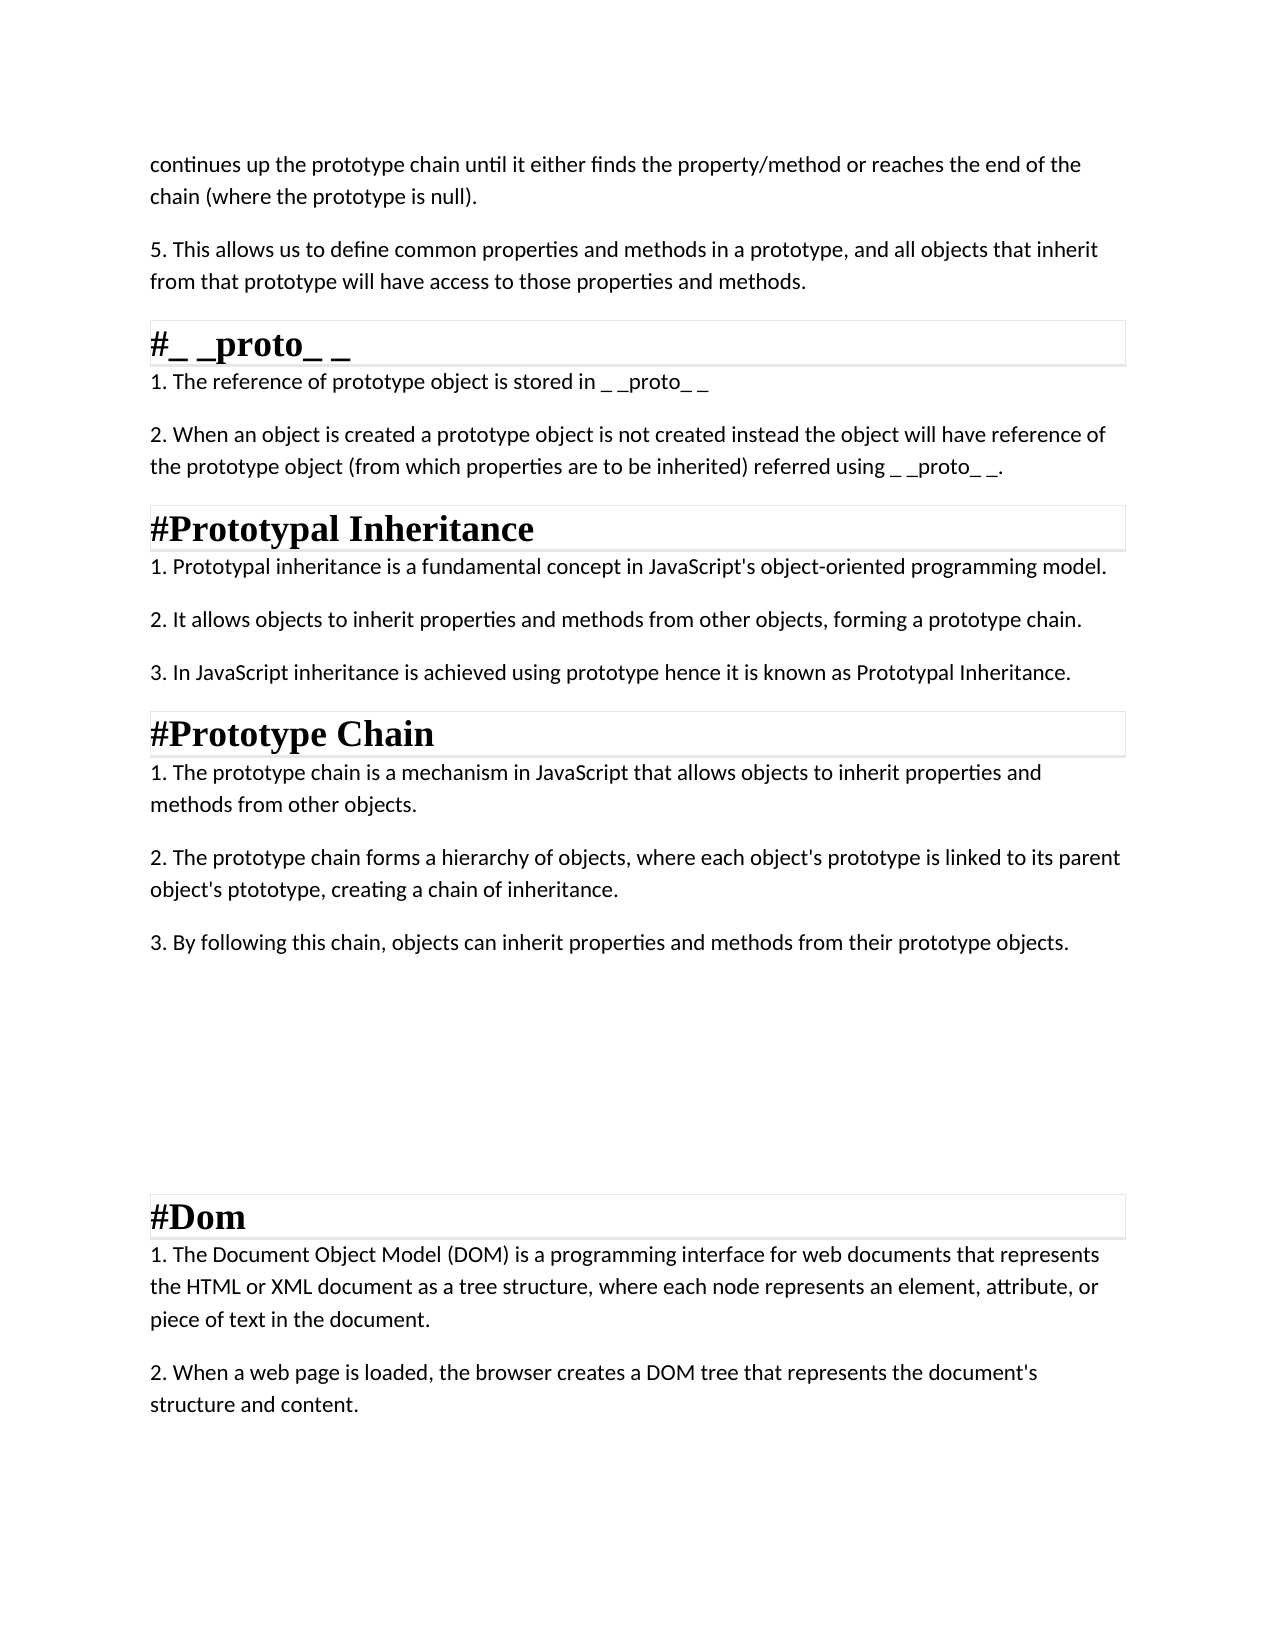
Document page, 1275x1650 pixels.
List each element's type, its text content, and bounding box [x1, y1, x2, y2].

text 1. The Document Object Model (DOM) is a programming interface for web documents that represents the HTML or XML document as a tree structure, where each node represents an element, attribute, or piece of text in the document. [150, 1240, 1125, 1333]
text 2. When a web page is loaded, the browser creates a DOM tree that represents the document's structure and content. [150, 1358, 1125, 1418]
text 2. The prototype chain forms a hierarchy of objects, where each object's prototype is linked to its parent object's ptototype, creating a chain of inheritance. [150, 843, 1125, 903]
text 3. In JavaScript inheritance is achieved using prototype hence it is known as Prototypal Inheritance. [150, 658, 1125, 686]
text 3. By following this chain, objects can inherit properties and methods from their prototype objects. [150, 928, 1125, 956]
text 2. When an object is created a prototype object is not created instead the object will have reference of the prototype object (from which properties are to be inherited) referred using _ _proto_ _. [150, 420, 1125, 480]
text 1. The prototype chain is a mechanism in JavaScript that allows objects to inherit properties and methods from other objects. [150, 758, 1125, 818]
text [150, 150, 1125, 210]
subtitle #_ _proto_ _ [151, 321, 1125, 364]
text 1. Prototypal inheritance is a fundamental concept in JavaScript's object-oriented programming model. [150, 552, 1125, 580]
text 2. It allows objects to inherit properties and methods from other objects, forming a prototype chain. [150, 605, 1125, 633]
text 5. This allows us to define common properties and methods in a prototype, and all objects that inherit from that prototype will have access to those properties and methods. [150, 235, 1125, 295]
subtitle #Prototype Chain [151, 712, 1125, 755]
text 1. The reference of prototype object is stored in _ _proto_ _ [150, 367, 1125, 395]
subtitle #Dom [151, 1195, 1125, 1237]
subtitle #Prototypal Inheritance [151, 506, 1125, 549]
